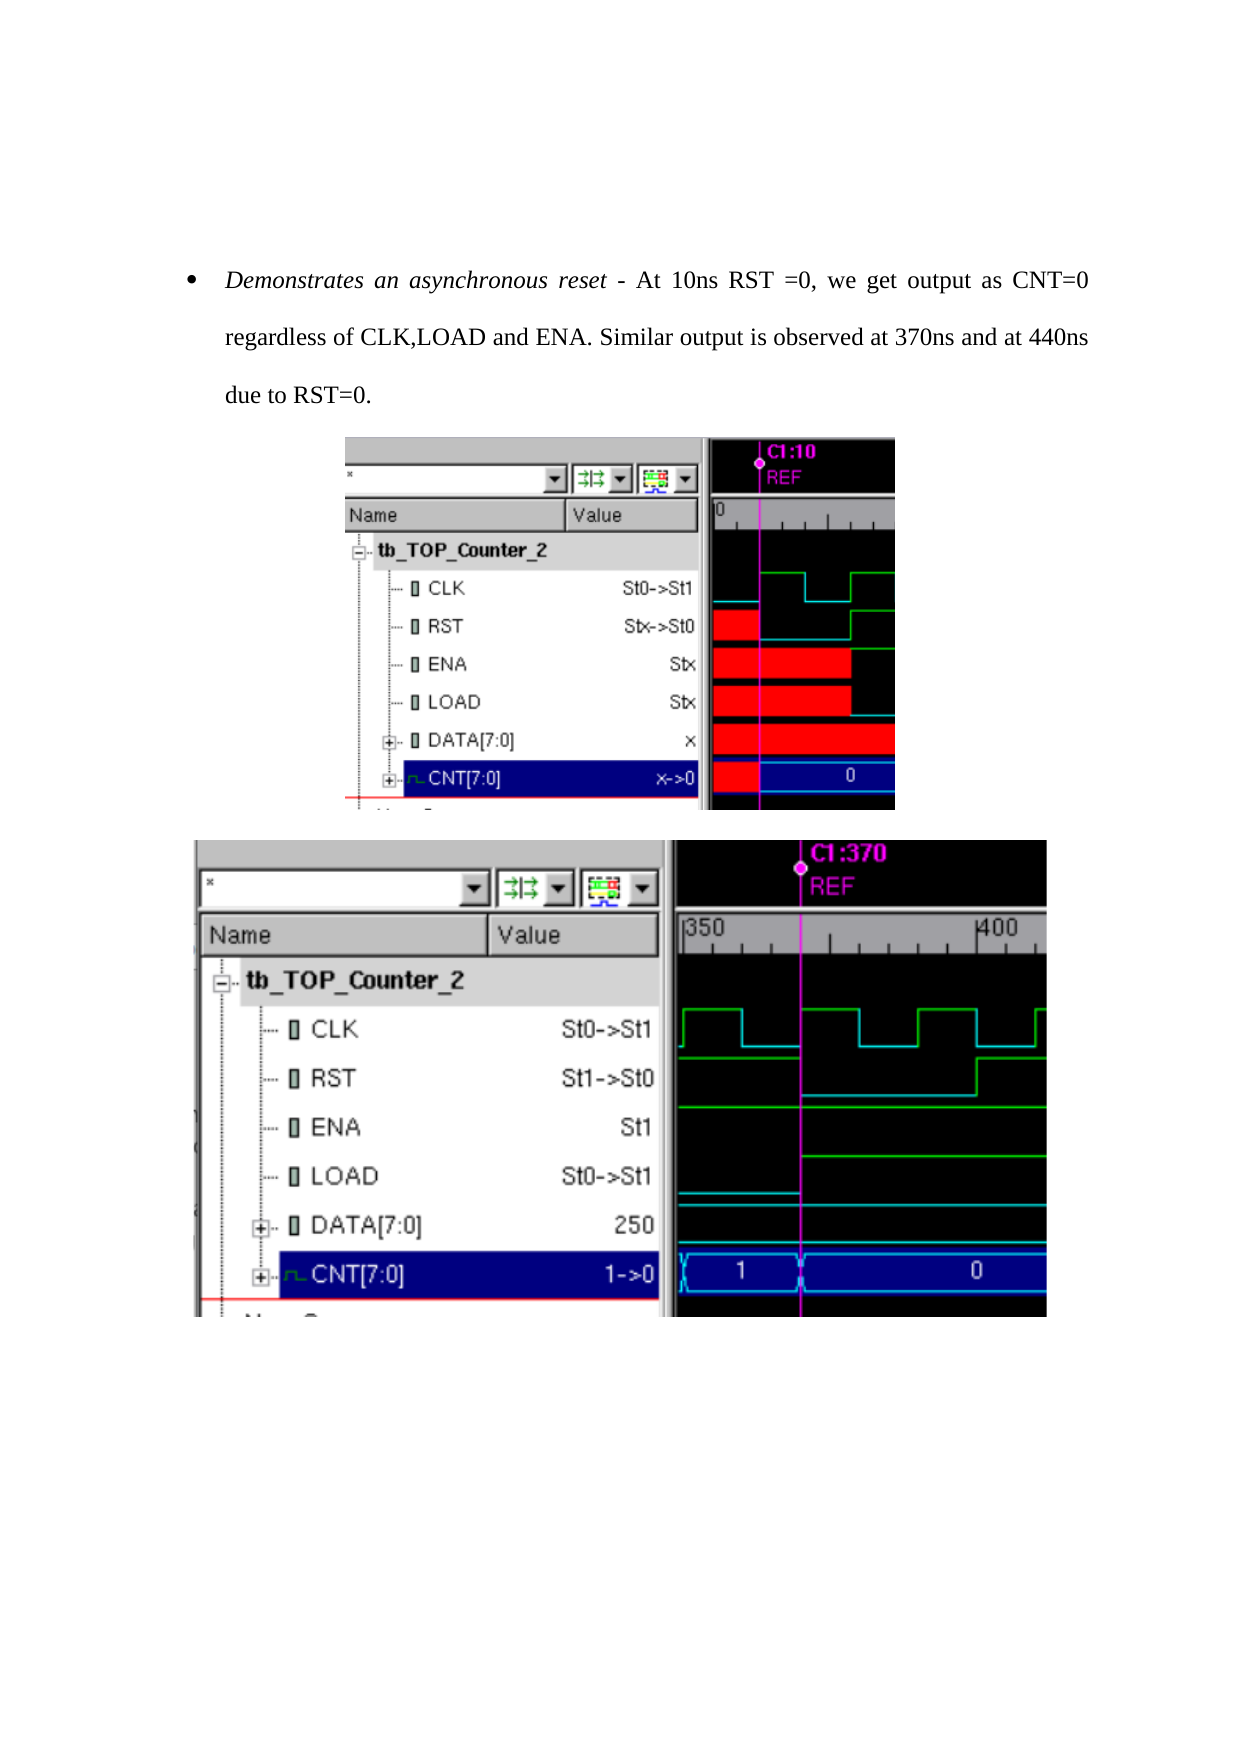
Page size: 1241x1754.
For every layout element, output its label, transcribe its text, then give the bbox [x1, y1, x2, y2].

list Demonstrates an asynchronous reset - At 10ns RST =0, we get output as CNT=0 regardless of CLK,LOAD and ENA. Similar output is observed at 370ns and at 440ns due to RST=0. [187, 265, 1090, 409]
picture [345, 437, 895, 810]
picture [193, 840, 1047, 1317]
